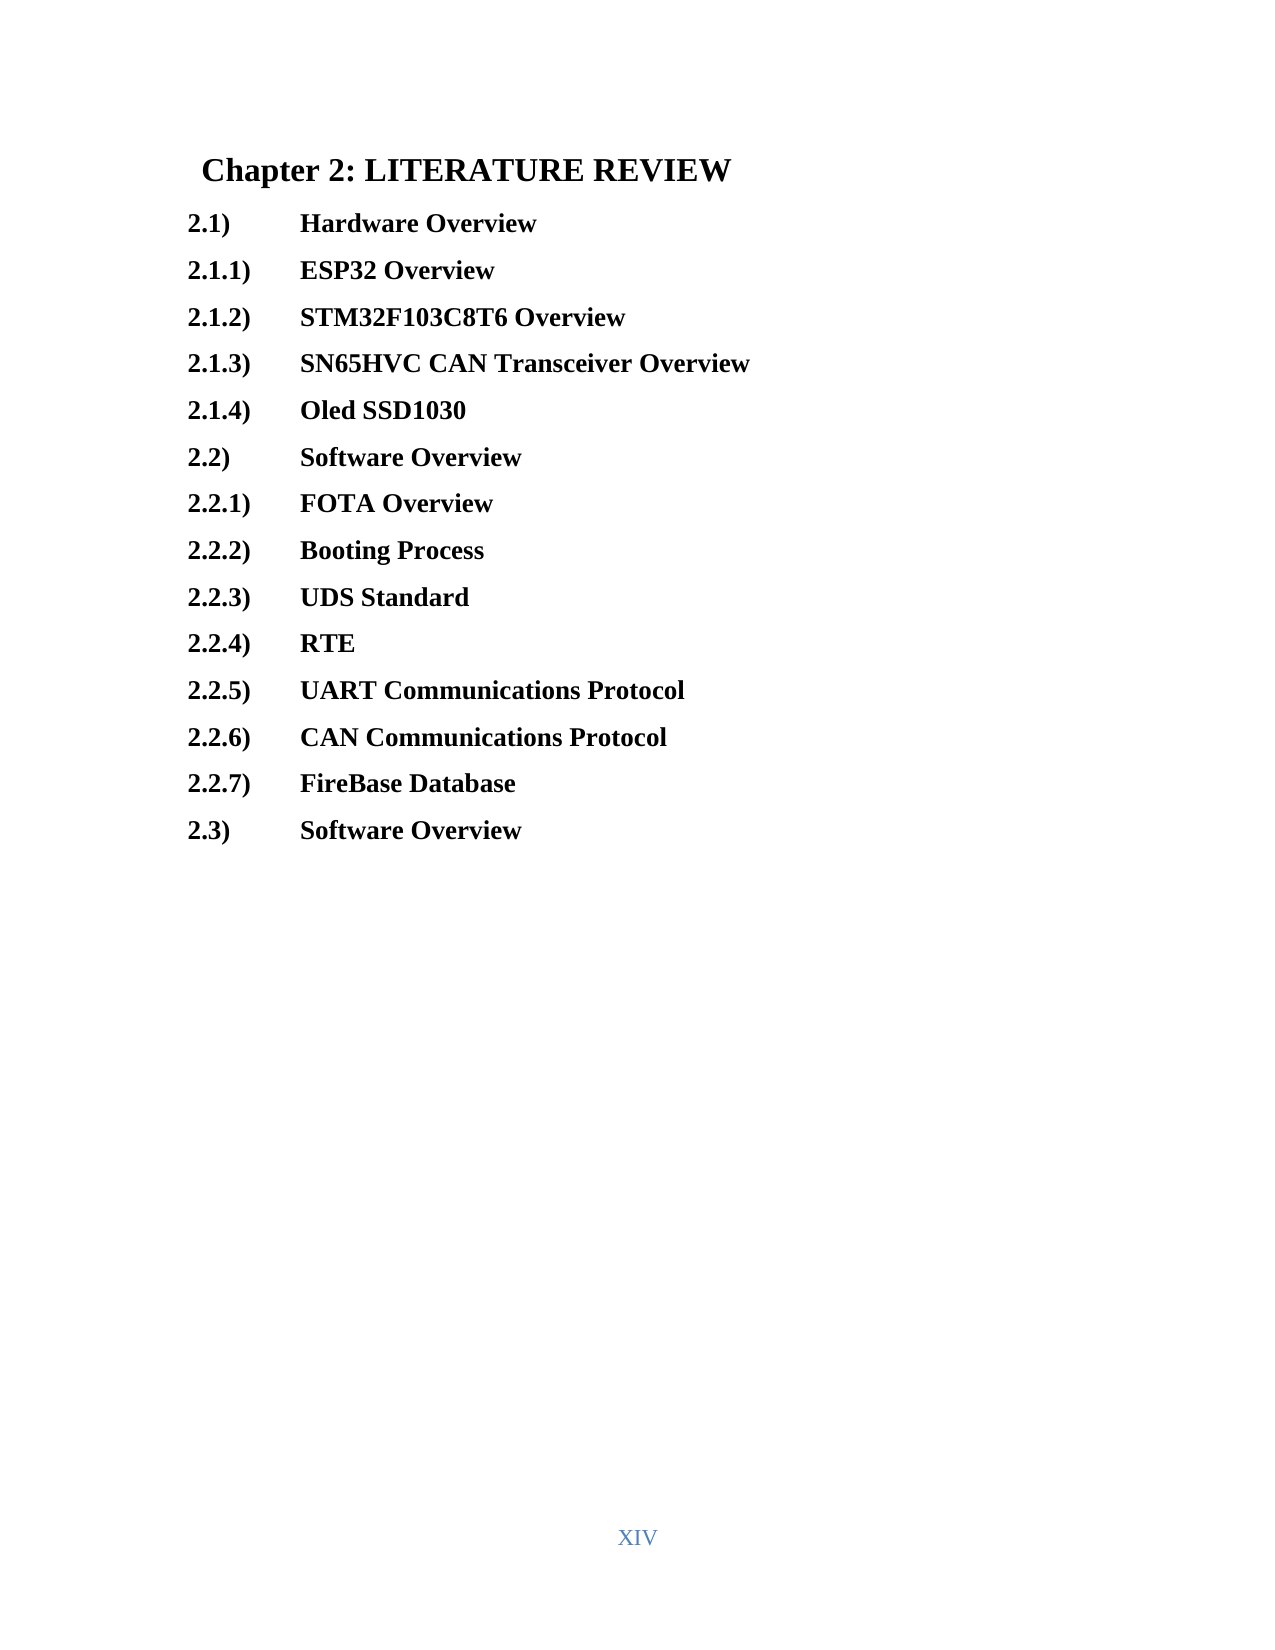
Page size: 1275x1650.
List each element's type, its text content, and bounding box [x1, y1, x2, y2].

list Booting Process [187, 534, 1125, 565]
list CAN Communications Protocol [187, 721, 1125, 752]
list UART Communications Protocol [187, 674, 1125, 705]
list ESP32 Overview [187, 254, 1125, 285]
list Software Overview [187, 441, 1125, 472]
list FOTA Overview [187, 487, 1125, 519]
list Software Overview [187, 814, 1125, 845]
list FireBase Database [187, 767, 1125, 799]
list UDS Standard [187, 581, 1125, 612]
list RTE [187, 627, 1125, 659]
list Hardware Overview [187, 207, 1125, 239]
list Chapter 2: LITERATURE REVIEW [201, 150, 1125, 188]
list STM32F103C8T6 Overview [187, 301, 1125, 332]
list SN65HVC CAN Transceiver Overview [187, 347, 1125, 379]
list Oled SSD1030 [187, 394, 1125, 425]
